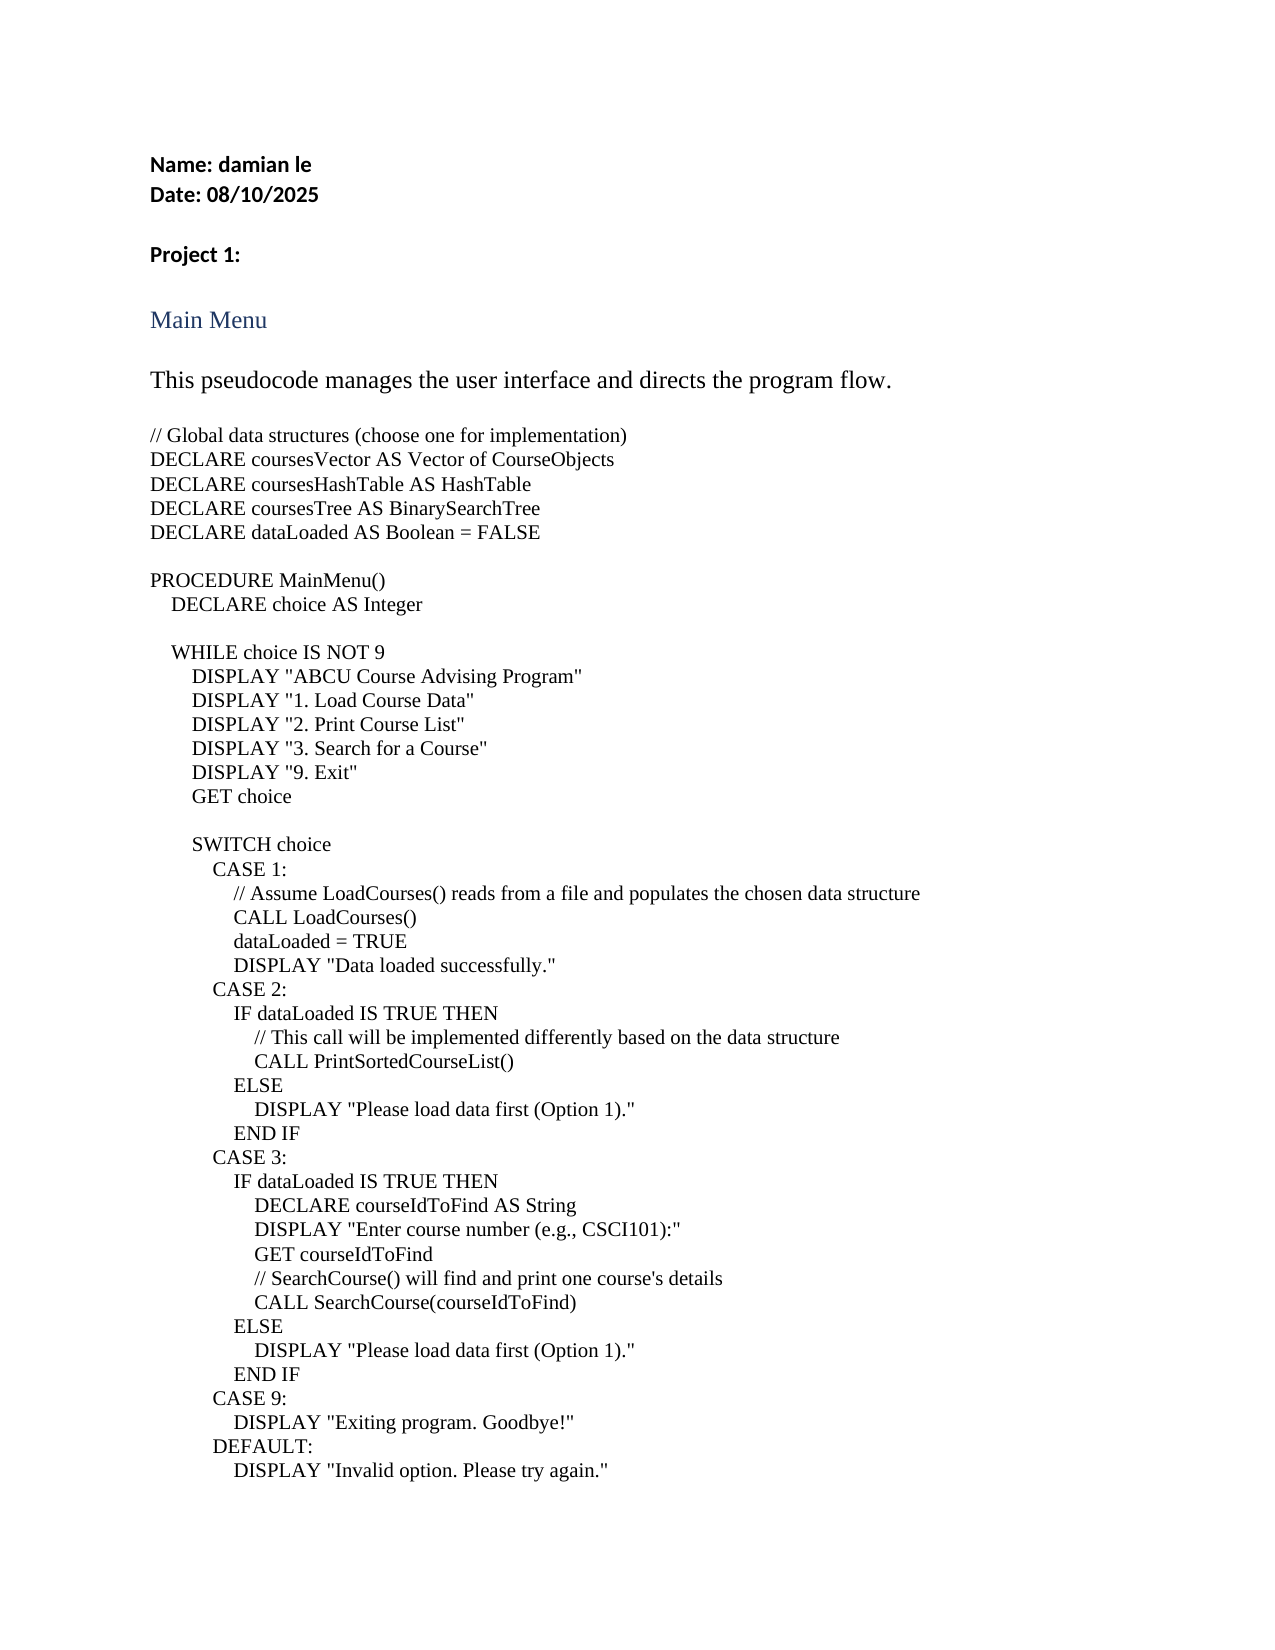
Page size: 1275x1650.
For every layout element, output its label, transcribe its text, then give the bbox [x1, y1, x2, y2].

text DECLARE courseIdToFind AS String [150, 1193, 1125, 1217]
text DISPLAY "ABCU Course Advising Program" [150, 664, 1125, 688]
text DECLARE choice AS Integer [150, 592, 1125, 616]
text // This call will be implemented differently based on the data structure [150, 1025, 1125, 1049]
text dataLoaded = TRUE [150, 929, 1125, 953]
text Project 1: [150, 241, 1125, 269]
text DISPLAY "Exiting program. Goodbye!" [150, 1410, 1125, 1434]
text DISPLAY "Please load data first (Option 1)." [150, 1338, 1125, 1362]
text CASE 9: [150, 1386, 1125, 1410]
text ELSE [150, 1314, 1125, 1338]
text GET choice [150, 784, 1125, 808]
text ELSE [150, 1073, 1125, 1097]
text DISPLAY "9. Exit" [150, 760, 1125, 784]
text END IF [150, 1362, 1125, 1386]
text DECLARE coursesTree AS BinarySearchTree [150, 496, 1125, 519]
text PROCEDURE MainMenu() [150, 568, 1125, 592]
text CASE 2: [150, 977, 1125, 1001]
text END IF [150, 1121, 1125, 1145]
text DECLARE coursesHashTable AS HashTable [150, 471, 1125, 496]
text DECLARE dataLoaded AS Boolean = FALSE [150, 519, 1125, 544]
text CALL SearchCourse(courseIdToFind) [150, 1289, 1125, 1314]
text This pseudocode manages the user interface and directs the program flow. [150, 365, 1125, 394]
text DEFAULT: [150, 1434, 1125, 1458]
text CALL PrintSortedCourseList() [150, 1049, 1125, 1073]
text DISPLAY "Invalid option. Please try again." [150, 1458, 1125, 1482]
text SWITCH choice [150, 832, 1125, 856]
text CALL LoadCourses() [150, 904, 1125, 929]
text // SearchCourse() will find and print one course's details [150, 1266, 1125, 1289]
text IF dataLoaded IS TRUE THEN [150, 1001, 1125, 1025]
text Date: 08/10/2025 [150, 180, 1125, 208]
text DISPLAY "2. Print Course List" [150, 712, 1125, 736]
text // Assume LoadCourses() reads from a file and populates the chosen data structure [150, 881, 1125, 904]
text GET courseIdToFind [150, 1241, 1125, 1266]
text // Global data structures (choose one for implementation) [150, 423, 1125, 447]
text DISPLAY "Enter course number (e.g., CSCI101):" [150, 1217, 1125, 1241]
text DISPLAY "3. Search for a Course" [150, 736, 1125, 760]
text DECLARE coursesVector AS Vector of CourseObjects [150, 447, 1125, 471]
subtitle Main Menu [150, 305, 1125, 334]
text WHILE choice IS NOT 9 [150, 640, 1125, 664]
text CASE 3: [150, 1145, 1125, 1169]
text IF dataLoaded IS TRUE THEN [150, 1169, 1125, 1193]
text DISPLAY "Data loaded successfully." [150, 953, 1125, 977]
text CASE 1: [150, 856, 1125, 881]
text DISPLAY "1. Load Course Data" [150, 688, 1125, 712]
text DISPLAY "Please load data first (Option 1)." [150, 1097, 1125, 1121]
text Name: damian le [150, 150, 1125, 178]
